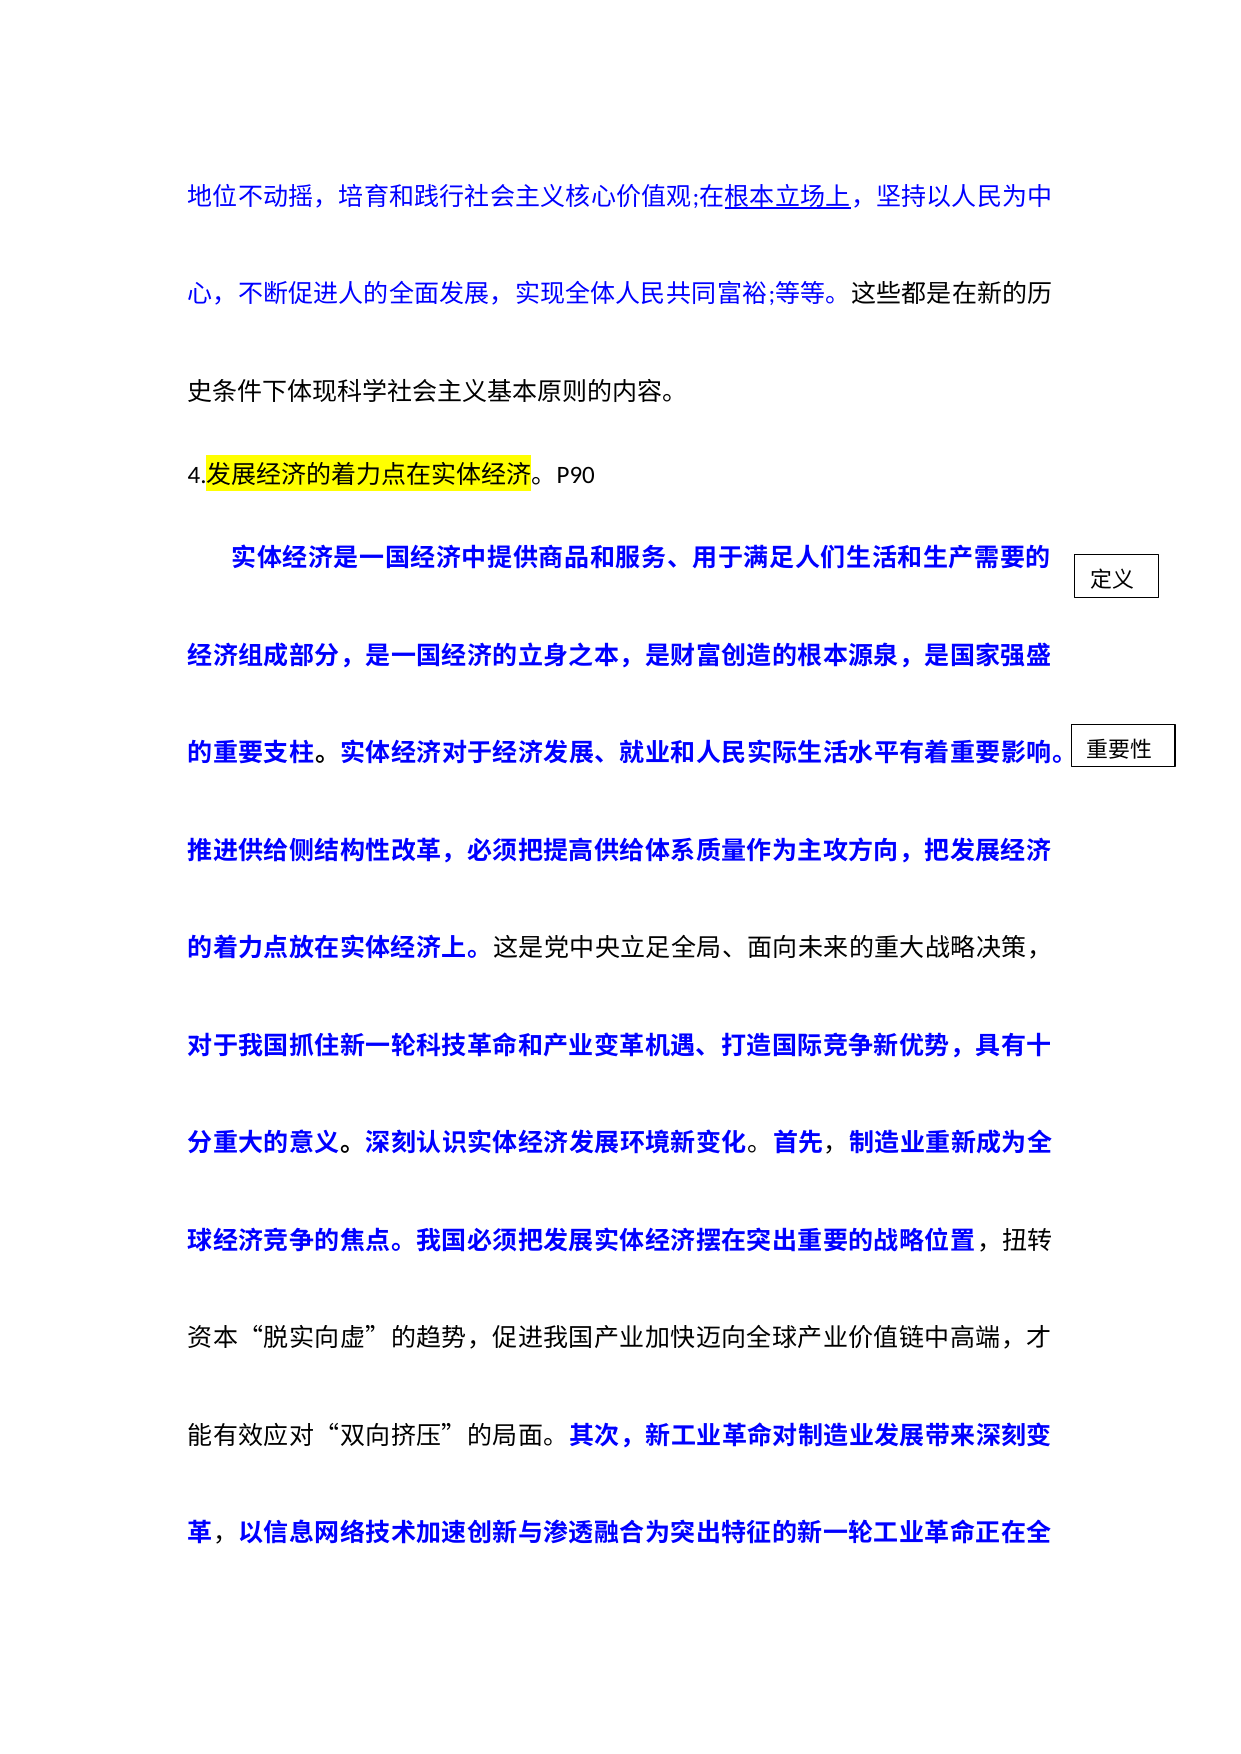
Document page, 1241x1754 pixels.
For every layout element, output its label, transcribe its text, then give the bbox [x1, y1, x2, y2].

text 4.发展经济的着力点在实体经济。P90 [187, 440, 1053, 505]
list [187, 162, 1053, 422]
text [187, 523, 1053, 1563]
